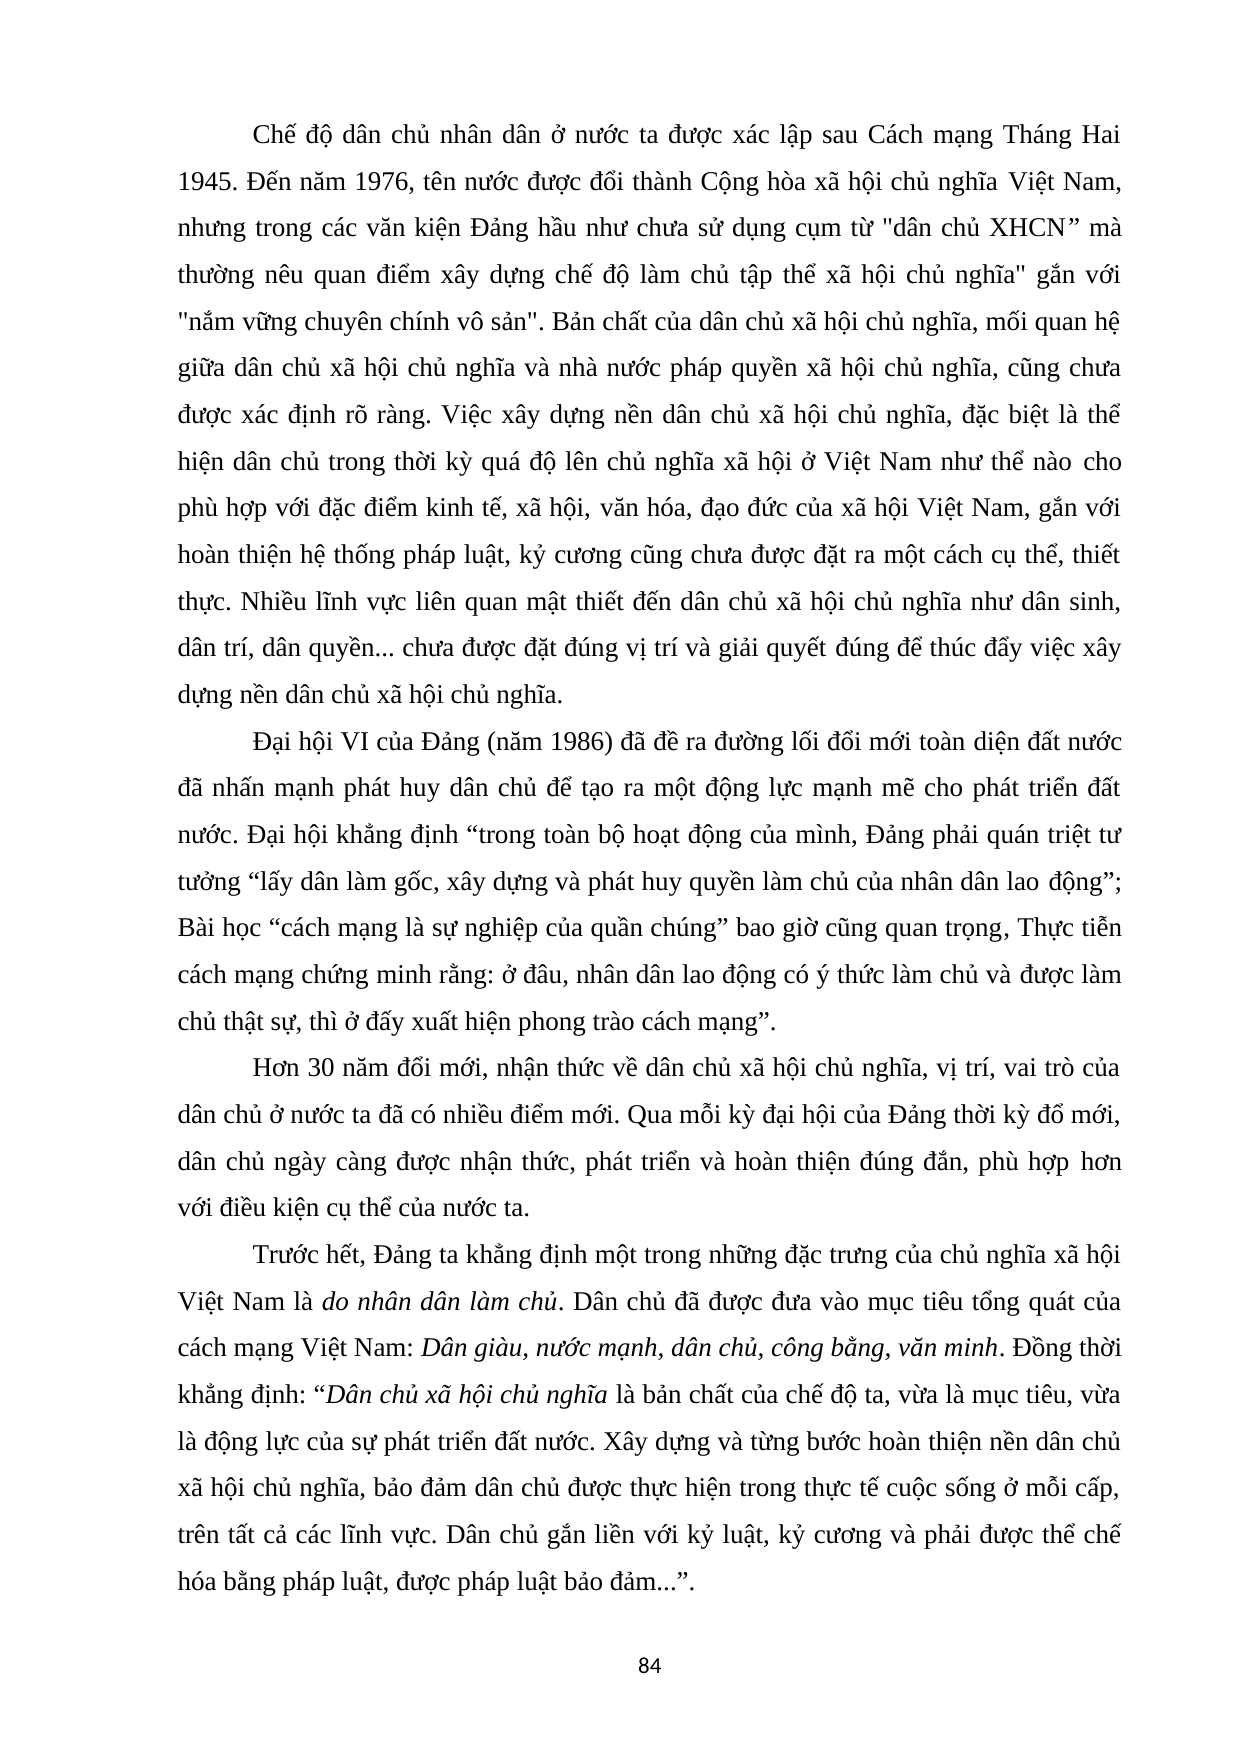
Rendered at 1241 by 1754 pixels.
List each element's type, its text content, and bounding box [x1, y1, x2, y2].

text Đại hội VI của Đảng (năm 1986) đã đề ra đường lối đổi mới toàn diện đất nước đã nhấn mạnh phát huy dân chủ để tạo ra một động lực mạnh mẽ cho phát triển đất nước. Đại hội khẳng định “trong toàn bộ hoạt động của mình, Đảng phải quán triệt tư tưởng “lấy dân làm gốc, xây dựng và phát huy quyền làm chủ của nhân dân lao động”; Bài học “cách mạng là sự nghiệp của quần chúng” bao giờ cũng quan trọng, Thực tiễn cách mạng chứng minh rằng: ở đâu, nhân dân lao động có ý thức làm chủ và được làm chủ thật sự, thì ở đấy xuất hiện phong trào cách mạng”. [177, 725, 1122, 1036]
text Hơn 30 năm đổi mới, nhận thức về dân chủ xã hội chủ nghĩa, vị trí, vai trò của dân chủ ở nước ta đã có nhiều điểm mới. Qua mỗi kỳ đại hội của Đảng thời kỳ đổ mới, dân chủ ngày càng được nhận thức, phát triển và hoàn thiện đúng đắn, phù hợp hơn với điều kiện cụ thể của nước ta. [177, 1051, 1122, 1223]
text Chế độ dân chủ nhân dân ở nước ta được xác lập sau Cách mạng Tháng Hai 1945. Đến năm 1976, tên nước được đổi thành Cộng hòa xã hội chủ nghĩa Việt Nam, nhưng trong các văn kiện Đảng hầu như chưa sử dụng cụm từ "dân chủ XHCN” mà thường nêu quan điểm xây dựng chế độ làm chủ tập thể xã hội chủ nghĩa" gắn với "nắm vững chuyên chính vô sản". Bản chất của dân chủ xã hội chủ nghĩa, mối quan hệ giữa dân chủ xã hội chủ nghĩa và nhà nước pháp quyền xã hội chủ nghĩa, cũng chưa được xác định rõ ràng. Việc xây dựng nền dân chủ xã hội chủ nghĩa, đặc biệt là thể hiện dân chủ trong thời kỳ quá độ lên chủ nghĩa xã hội ở Việt Nam như thể nào cho phù hợp với đặc điểm kinh tế, xã hội, văn hóa, đạo đức của xã hội Việt Nam, gắn với hoàn thiện hệ thống pháp luật, kỷ cương cũng chưa được đặt ra một cách cụ thể, thiết thực. Nhiều lĩnh vực liên quan mật thiết đến dân chủ xã hội chủ nghĩa như dân sinh, dân trí, dân quyền... chưa được đặt đúng vị trí và giải quyết đúng để thúc đẩy việc xây dựng nền dân chủ xã hội chủ nghĩa. [177, 118, 1122, 709]
text Trước hết, Đảng ta khẳng định một trong những đặc trưng của chủ nghĩa xã hội Việt Nam là do nhân dân làm chủ. Dân chủ đã được đưa vào mục tiêu tổng quát của cách mạng Việt Nam: Dân giàu, nước mạnh, dân chủ, công bằng, văn minh. Đồng thời khẳng định: “Dân chủ xã hội chủ nghĩa là bản chất của chế độ ta, vừa là mục tiêu, vừa là động lực của sự phát triển đất nước. Xây dựng và từng bước hoàn thiện nền dân chủ xã hội chủ nghĩa, bảo đảm dân chủ được thực hiện trong thực tế cuộc sống ở mỗi cấp, trên tất cả các lĩnh vực. Dân chủ gắn liền với kỷ luật, kỷ cương và phải được thể chế hóa bằng pháp luật, được pháp luật bảo đảm...”. [177, 1238, 1122, 1596]
